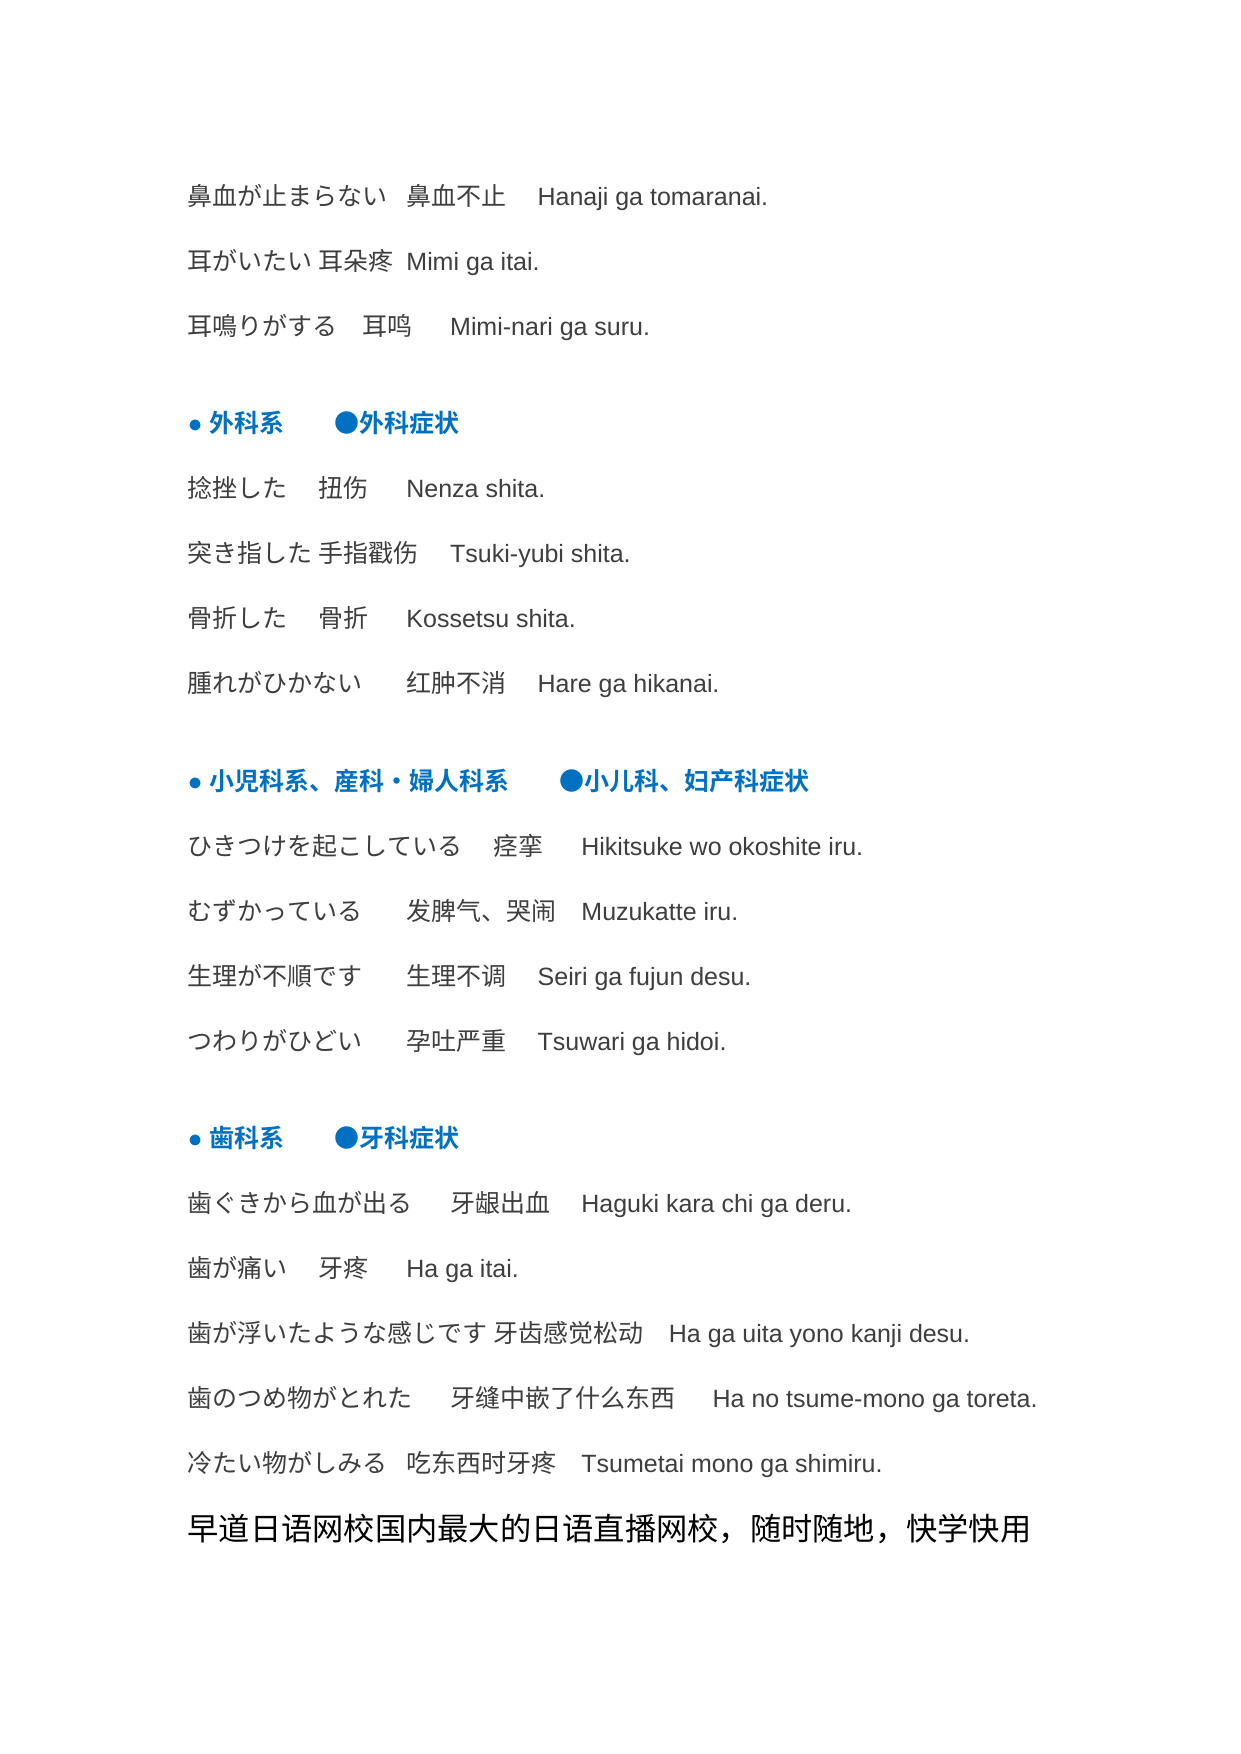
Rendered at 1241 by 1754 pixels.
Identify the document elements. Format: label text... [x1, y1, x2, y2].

text つわりがひどい 孕吐严重 Tsuwari ga hidoi. [187, 1007, 1053, 1072]
text 早道日语网校国内最大的日语直播网校，随时随地，快学快用 [187, 1494, 1053, 1559]
text 突き指した 手指戳伤 Tsuki-yubi shita. [187, 519, 1053, 584]
text 歯が痛い 牙疼 Ha ga itai. [187, 1234, 1053, 1299]
text むずかっている 发脾气、哭闹 Muzukatte iru. [187, 877, 1053, 942]
text ひきつけを起こしている 痉挛 Hikitsuke wo okoshite iru. [187, 812, 1053, 877]
text 歯が浮いたような感じです 牙齿感觉松动 Ha ga uita yono kanji desu. [187, 1299, 1053, 1364]
text ● 小児科系、産科・婦人科系 ●小儿科、妇产科症状 [187, 747, 1053, 812]
text 耳がいたい 耳朵疼 Mimi ga itai. [187, 227, 1053, 292]
text ● 歯科系 ●牙科症状 [187, 1104, 1053, 1169]
text ● 外科系 ●外科症状 [187, 389, 1053, 454]
text 捻挫した 扭伤 Nenza shita. [187, 454, 1053, 519]
text 生理が不順です 生理不调 Seiri ga fujun desu. [187, 942, 1053, 1007]
text 歯ぐきから血が出る 牙龈出血 Haguki kara chi ga deru. [187, 1169, 1053, 1234]
text 歯のつめ物がとれた 牙缝中嵌了什么东西 Ha no tsume-mono ga toreta. [187, 1364, 1053, 1429]
text 耳鳴りがする 耳鸣 Mimi-nari ga suru. [187, 292, 1053, 357]
text 骨折した 骨折 Kossetsu shita. [187, 584, 1053, 649]
text 腫れがひかない 红肿不消 Hare ga hikanai. [187, 649, 1053, 714]
text 鼻血が止まらない 鼻血不止 Hanaji ga tomaranai. [187, 162, 1053, 227]
text 冷たい物がしみる 吃东西时牙疼 Tsumetai mono ga shimiru. [187, 1429, 1053, 1494]
